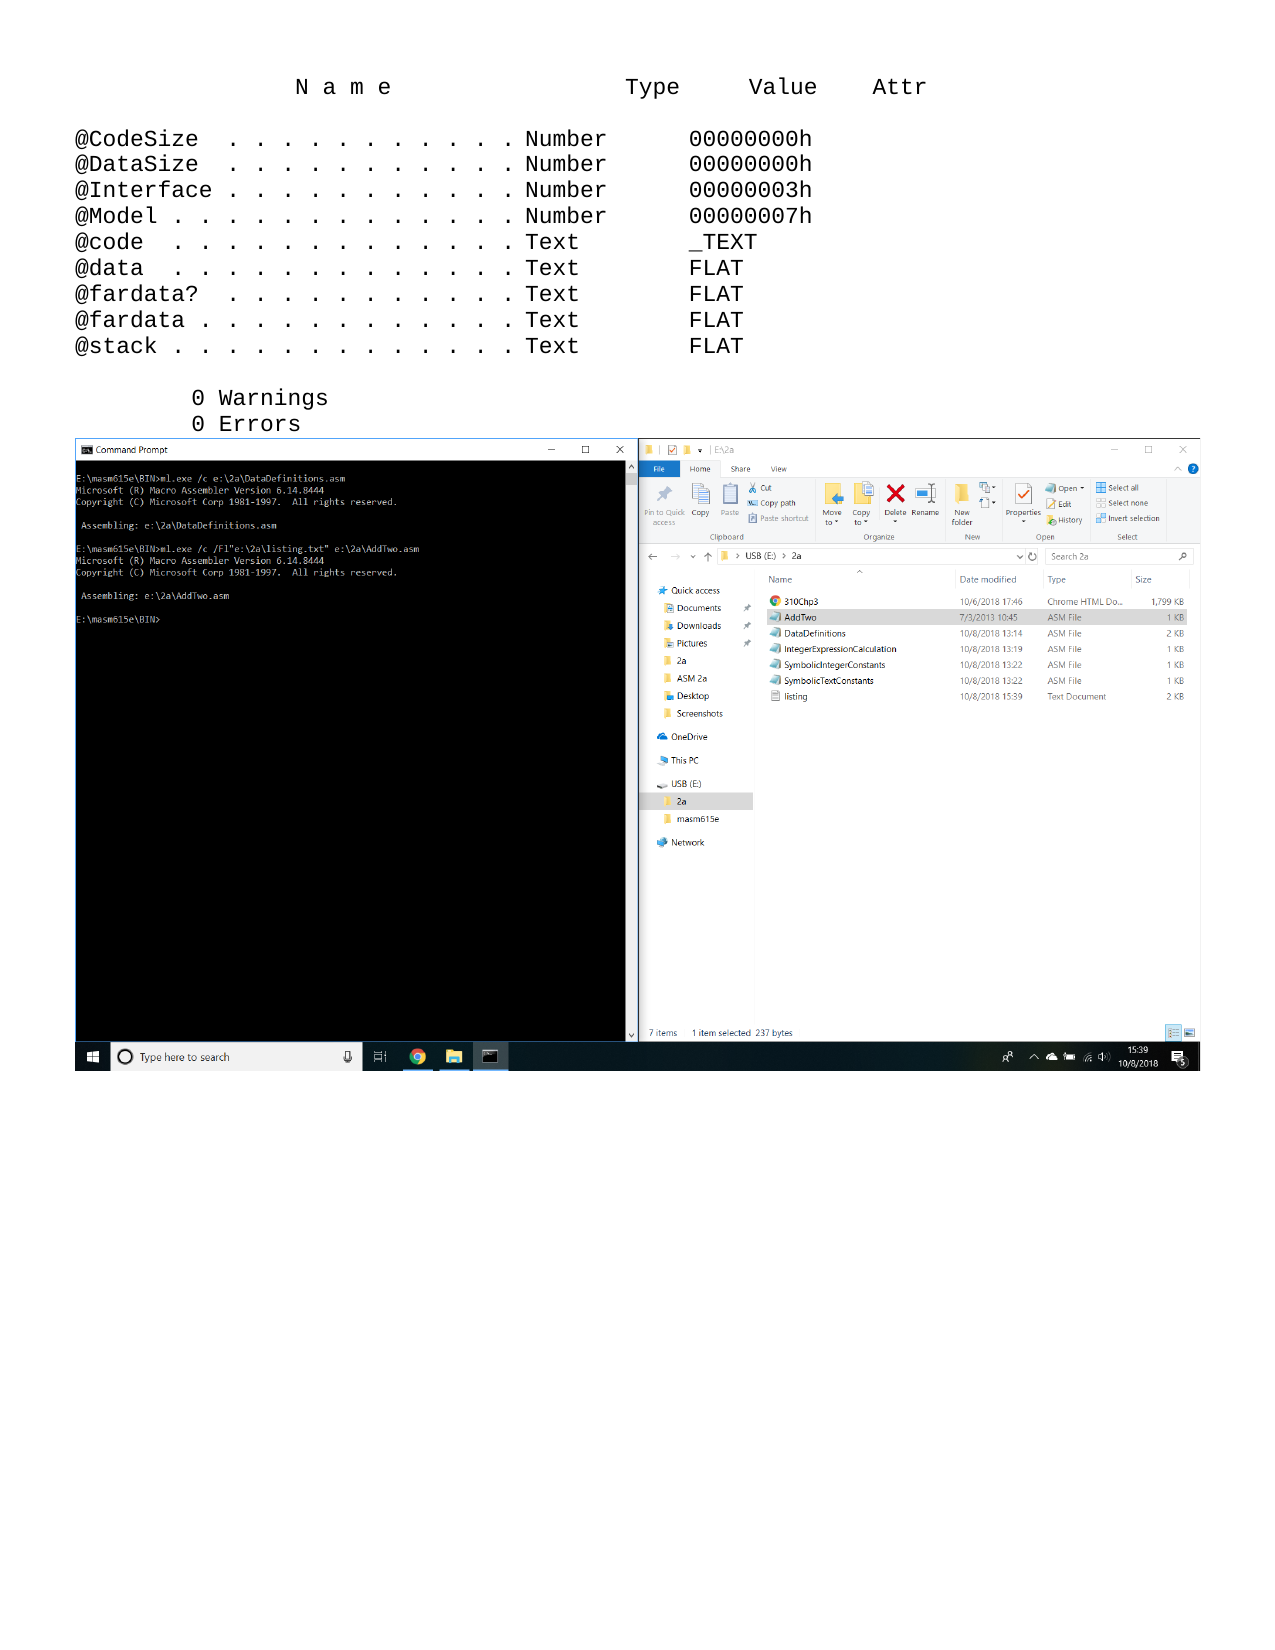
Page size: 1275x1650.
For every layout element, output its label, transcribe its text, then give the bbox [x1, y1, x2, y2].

text @stack . . . . . . . . . . . . . Text FLAT [75, 334, 1200, 360]
text @fardata . . . . . . . . . . . . Text FLAT [75, 308, 1200, 334]
text @data . . . . . . . . . . . . . Text FLAT [75, 257, 1200, 282]
text N a m e Type Value Attr [75, 75, 1200, 101]
text @fardata? . . . . . . . . . . . Text FLAT [75, 282, 1200, 308]
text @Model . . . . . . . . . . . . . Number 00000007h [75, 205, 1200, 231]
text 0 Errors [75, 412, 1200, 438]
text @Interface . . . . . . . . . . . Number 00000003h [75, 179, 1200, 205]
text @CodeSize . . . . . . . . . . . Number 00000000h [75, 127, 1200, 153]
text @DataSize . . . . . . . . . . . Number 00000000h [75, 153, 1200, 179]
picture [75, 438, 1200, 1071]
text @code . . . . . . . . . . . . . Text _TEXT [75, 231, 1200, 257]
text 0 Warnings [75, 386, 1200, 412]
